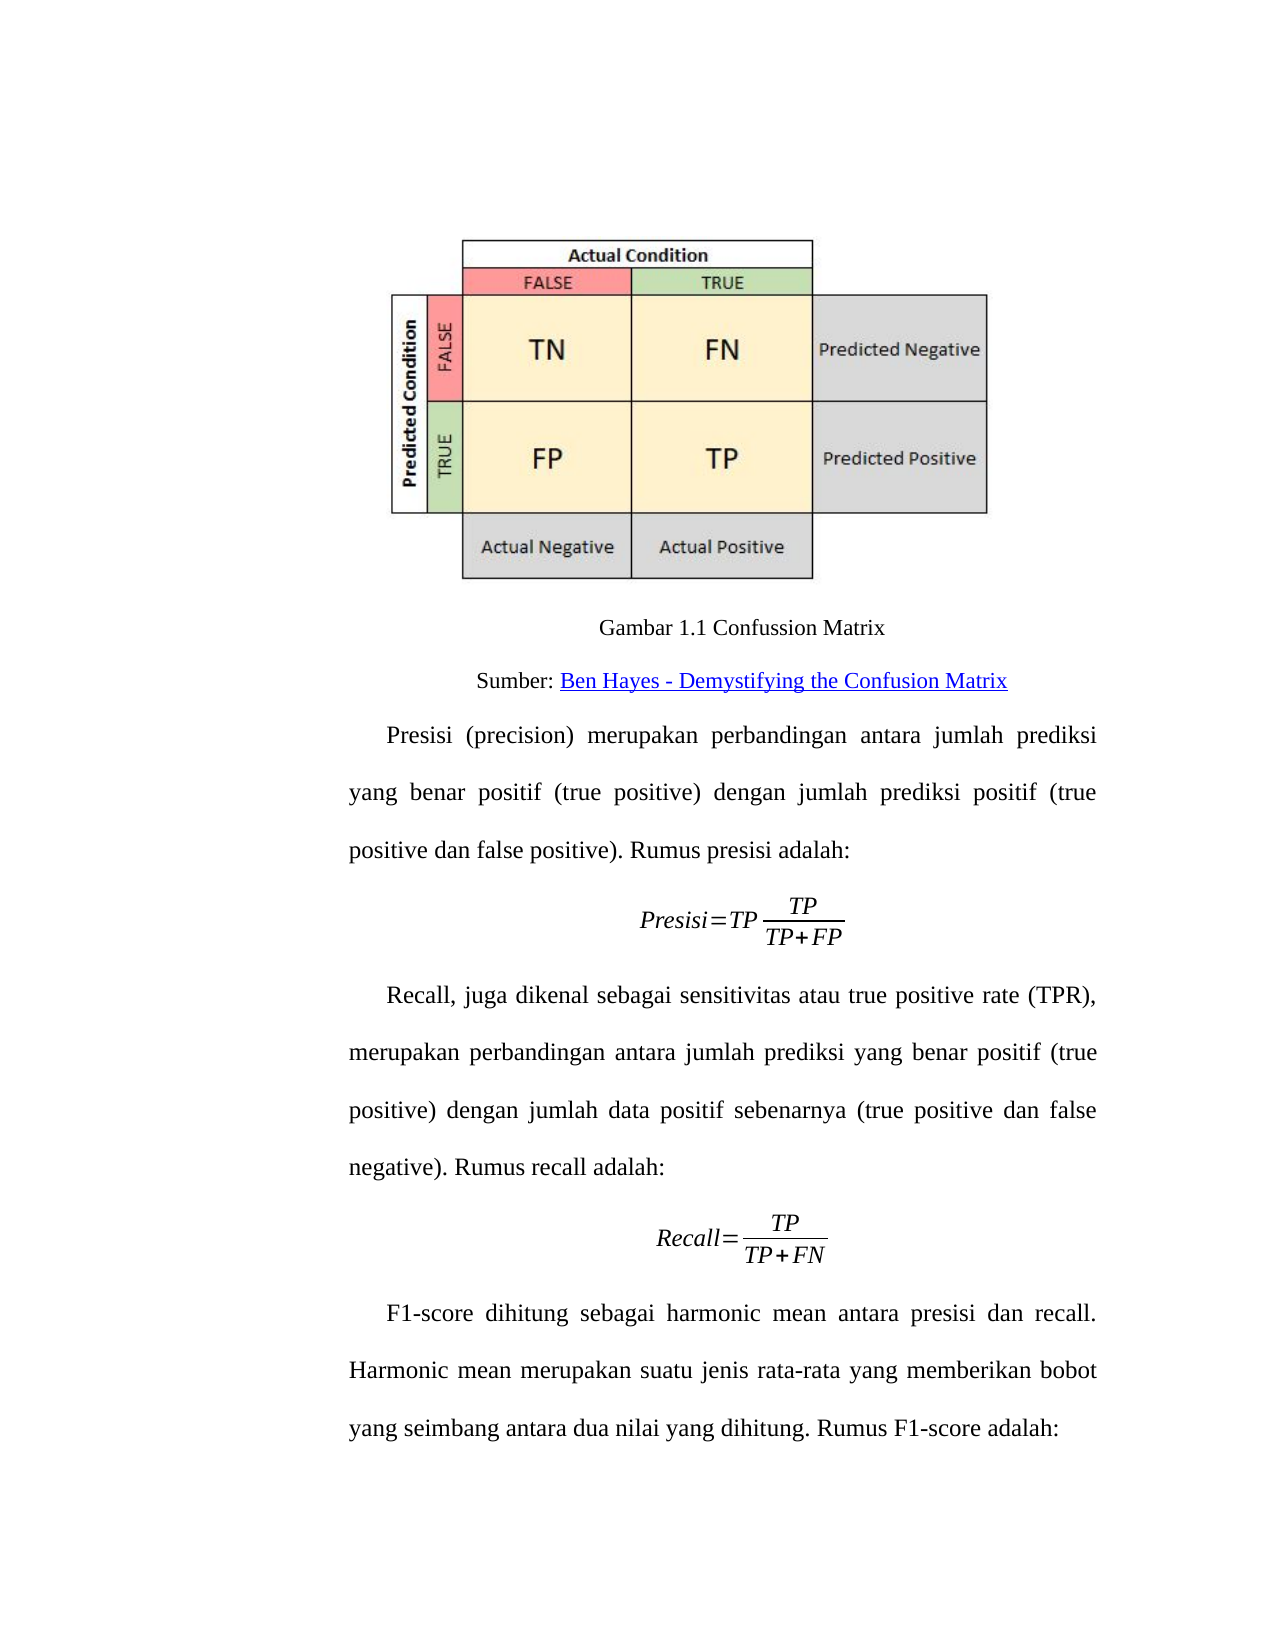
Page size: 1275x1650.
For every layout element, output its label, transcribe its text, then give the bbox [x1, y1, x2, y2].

list F1-score dihitung sebagai harmonic mean antara presisi dan recall. Harmonic mean merupakan suatu jenis rata-rata yang memberikan bobot yang seimbang antara dua nilai yang dihitung. Rumus F1-score adalah: [349, 1298, 1098, 1441]
picture [386, 236, 993, 586]
list Presisi (precision) merupakan perbandingan antara jumlah prediksi yang benar positif (true positive) dengan jumlah prediksi positif (true positive dan false positive). Rumus presisi adalah: [349, 720, 1098, 863]
list Gambar 1.1 Confussion Matrix [349, 614, 1098, 641]
list Sumber: Ben Hayes - Demystifying the Confusion Matrix [349, 667, 1098, 693]
list Recall, juga dikenal sebagai sensitivitas atau true positive rate (TPR), merupakan perbandingan antara jumlah prediksi yang benar positif (true positive) dengan jumlah data positif sebenarnya (true positive dan false negative). Rumus recall adalah: [349, 980, 1098, 1181]
